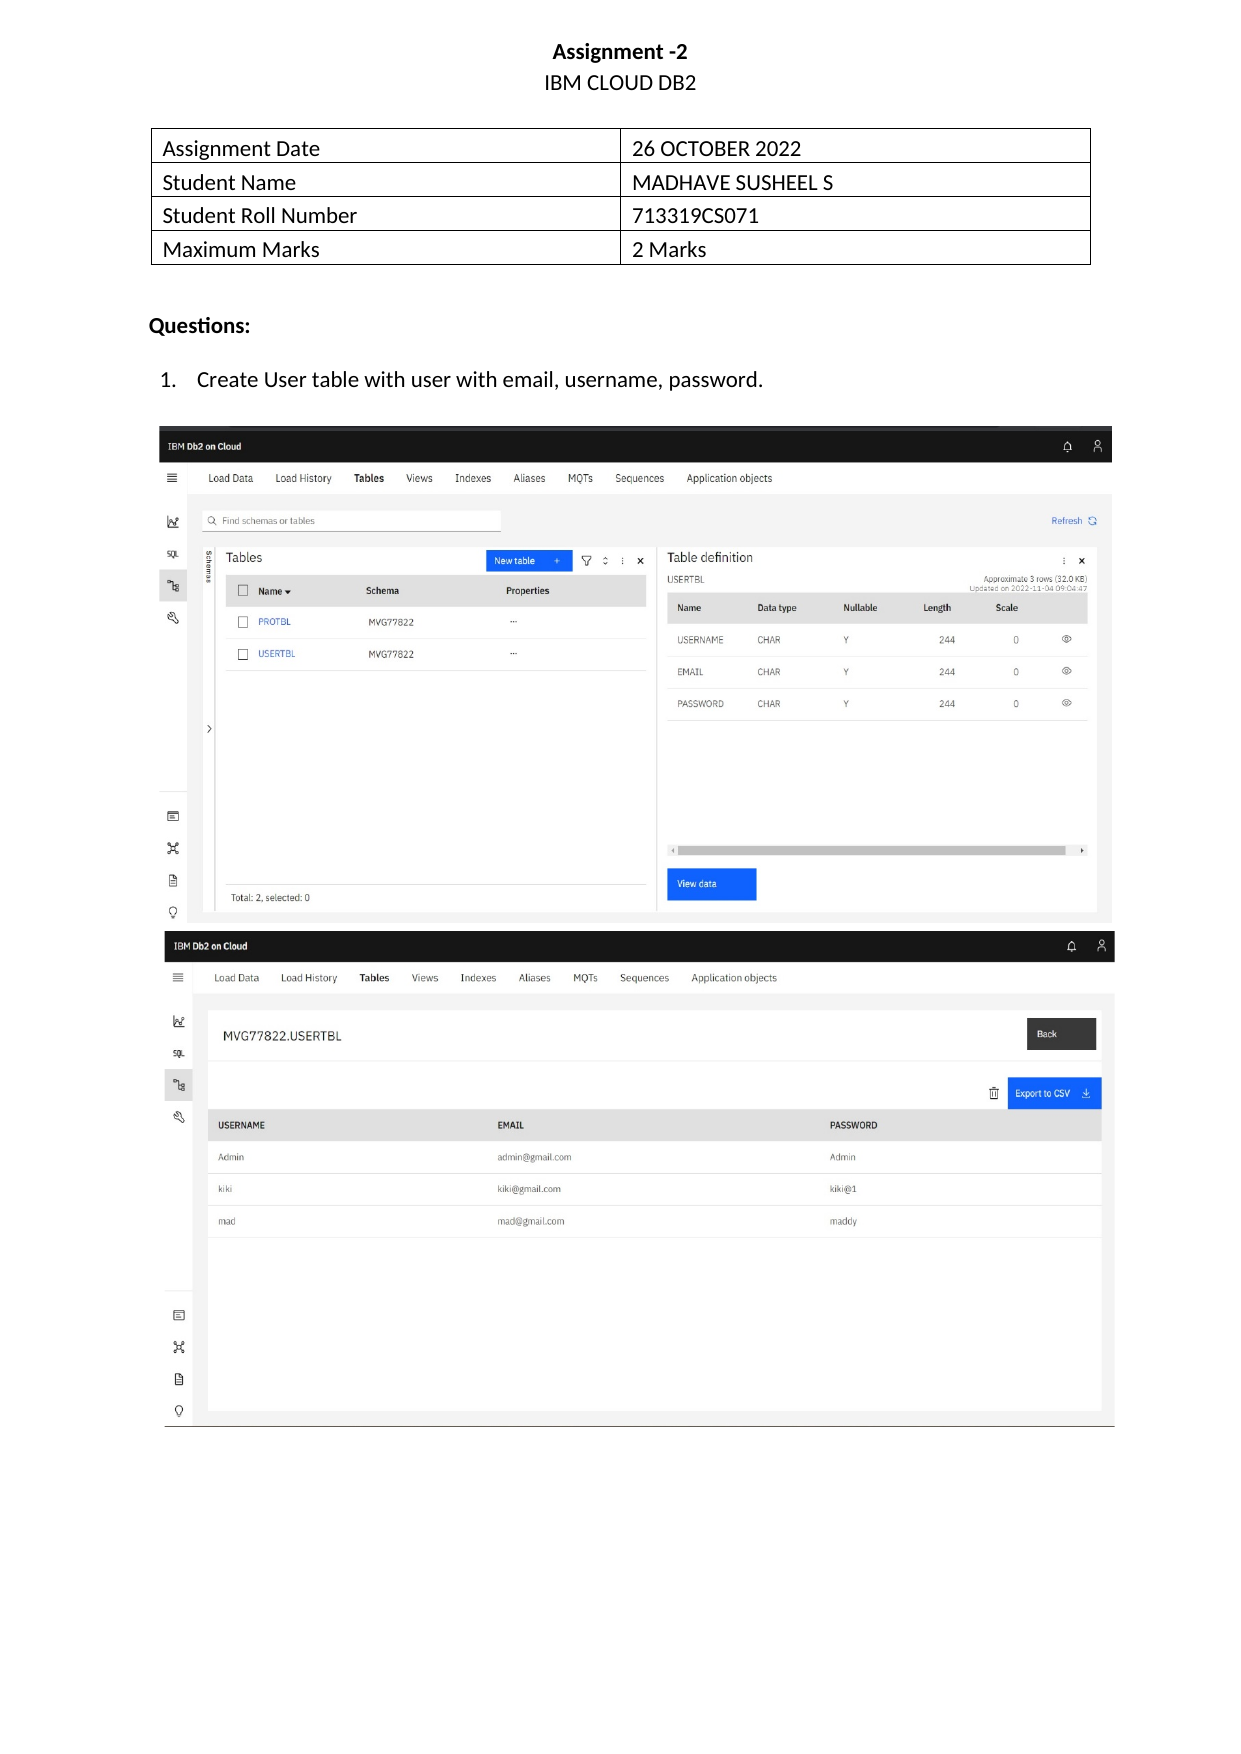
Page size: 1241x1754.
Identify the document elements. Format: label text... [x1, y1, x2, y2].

picture [164, 931, 1115, 1427]
table_cell 2 Marks [621, 231, 1090, 263]
text IBM CLOUD DB2 [150, 68, 1091, 96]
table_cell MADHAVE SUSHEEL S [621, 163, 1090, 196]
table_cell 713319CS071 [621, 197, 1090, 230]
table_cell Student Name [152, 163, 620, 196]
table_header 26 OCTOBER 2022 [621, 129, 1090, 162]
list Create User table with user with email, username, password. [159, 365, 1092, 393]
table_header Assignment Date [152, 129, 620, 162]
table_cell Student Roll Number [152, 197, 620, 230]
table_cell Maximum Marks [152, 231, 620, 263]
picture [159, 426, 1112, 923]
text Assignment -2 [150, 37, 1090, 66]
text Questions: [148, 311, 1170, 339]
